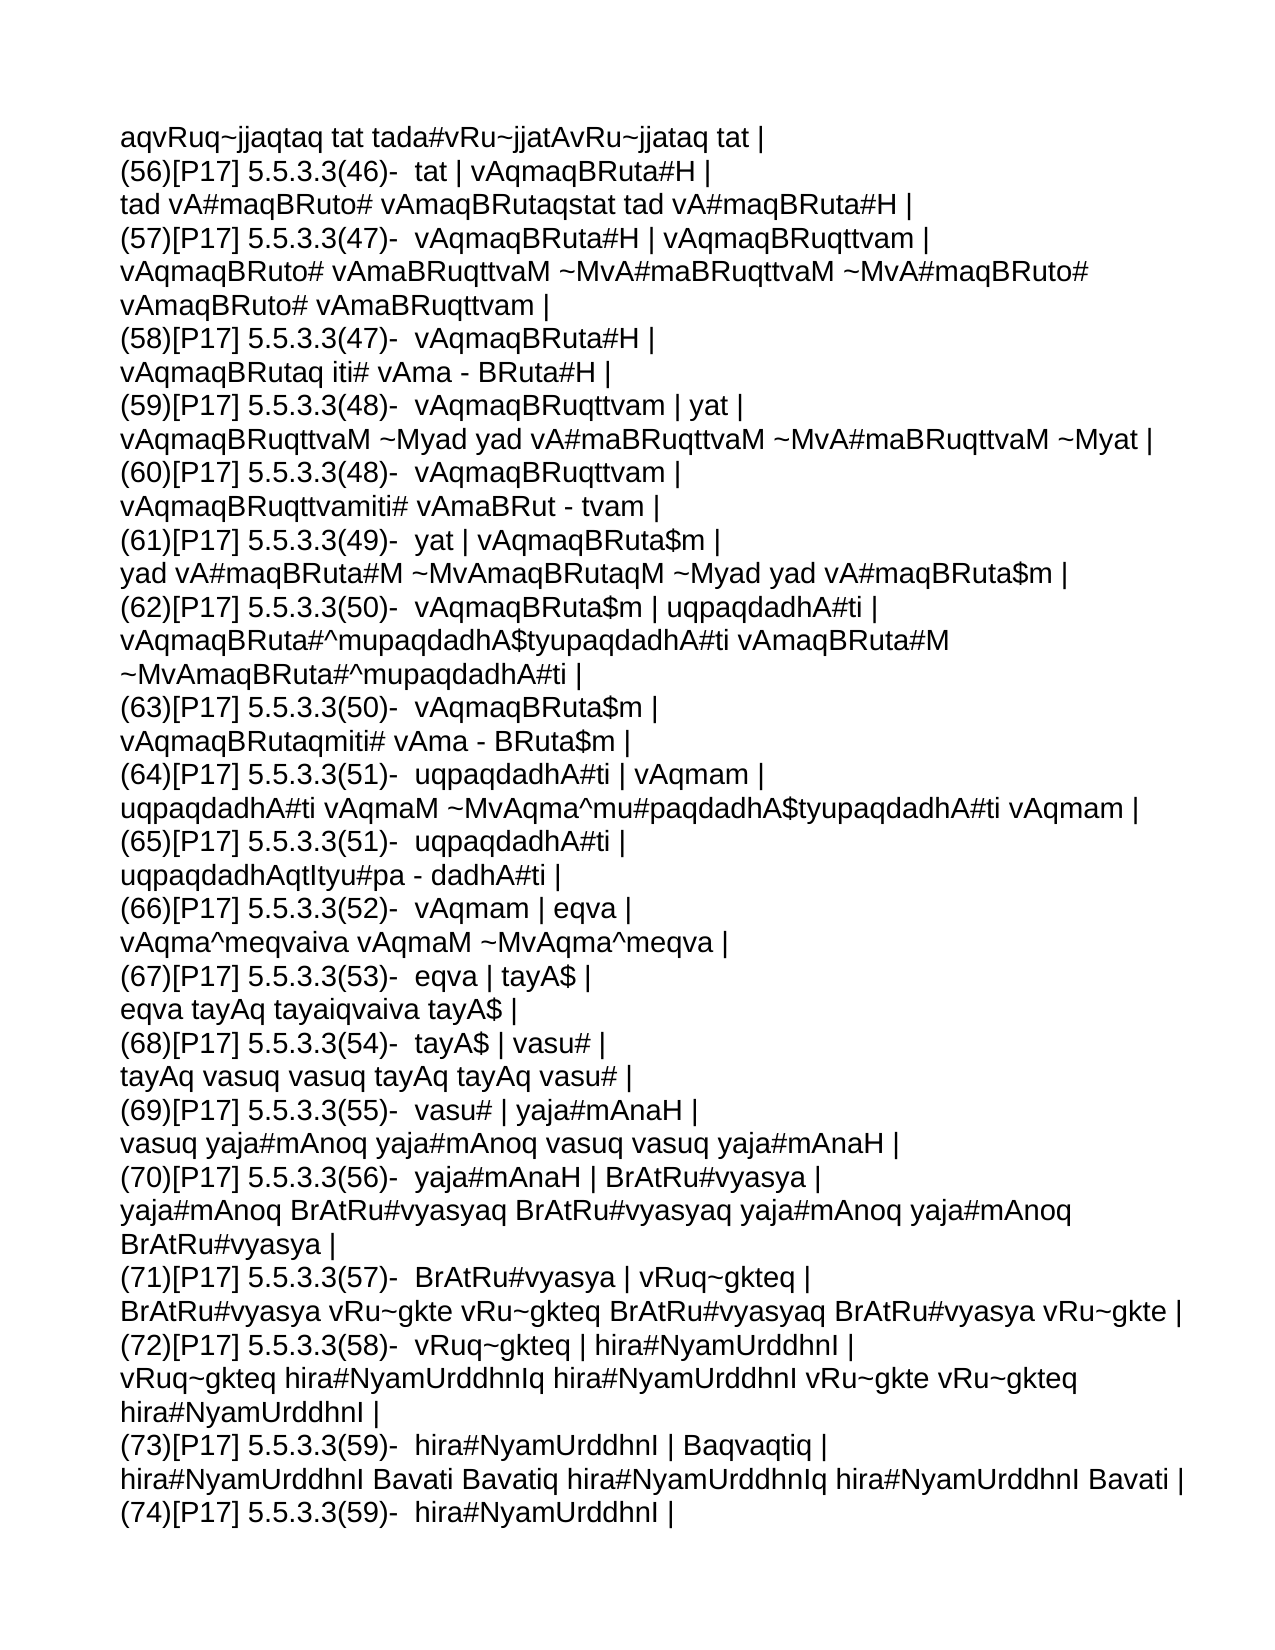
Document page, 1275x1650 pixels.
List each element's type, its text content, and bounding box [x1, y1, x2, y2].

text vAqmaqBRuta#^mupaqdadhA$tyupaqdadhA#ti vAmaqBRuta#M ~MvAmaqBRuta#^mupaqdadhA#ti | [120, 623, 1200, 690]
text (60)[P17] 5.5.3.3(48)- vAqmaqBRuqttvam | [120, 455, 1200, 489]
text (66)[P17] 5.5.3.3(52)- vAqmam | eqva | [120, 891, 1200, 925]
text (56)[P17] 5.5.3.3(46)- tat | vAqmaqBRuta#H | [120, 153, 1200, 187]
text (73)[P17] 5.5.3.3(59)- hira#NyamUrddhnI | Baqvaqtiq | [120, 1428, 1200, 1462]
text vRuq~gkteq hira#NyamUrddhnIq hira#NyamUrddhnI vRu~gkte vRu~gkteq hira#NyamUrddhnI | [120, 1361, 1200, 1428]
text (74)[P17] 5.5.3.3(59)- hira#NyamUrddhnI | [120, 1495, 1200, 1529]
text vAqma^meqvaiva vAqmaM ~MvAqma^meqva | [120, 925, 1200, 958]
text tad vA#maqBRuto# vAmaqBRutaqstat tad vA#maqBRuta#H | [120, 187, 1200, 221]
text (69)[P17] 5.5.3.3(55)- vasu# | yaja#mAnaH | [120, 1093, 1200, 1126]
text vAqmaqBRuqttvamiti# vAmaBRut - tvam | [120, 489, 1200, 522]
text (65)[P17] 5.5.3.3(51)- uqpaqdadhA#ti | [120, 824, 1200, 858]
text (64)[P17] 5.5.3.3(51)- uqpaqdadhA#ti | vAqmam | [120, 757, 1200, 791]
text BrAtRu#vyasya vRu~gkte vRu~gkteq BrAtRu#vyasyaq BrAtRu#vyasya vRu~gkte | [120, 1294, 1200, 1327]
text hira#NyamUrddhnI Bavati Bavatiq hira#NyamUrddhnIq hira#NyamUrddhnI Bavati | [120, 1462, 1200, 1495]
text eqva tayAq tayaiqvaiva tayA$ | [120, 992, 1200, 1026]
text yaja#mAnoq BrAtRu#vyasyaq BrAtRu#vyasyaq yaja#mAnoq yaja#mAnoq BrAtRu#vyasya | [120, 1193, 1200, 1260]
text (72)[P17] 5.5.3.3(58)- vRuq~gkteq | hira#NyamUrddhnI | [120, 1327, 1200, 1361]
text (67)[P17] 5.5.3.3(53)- eqva | tayA$ | [120, 958, 1200, 992]
text vAqmaqBRutaq iti# vAma - BRuta#H | [120, 355, 1200, 388]
text (70)[P17] 5.5.3.3(56)- yaja#mAnaH | BrAtRu#vyasya | [120, 1160, 1200, 1193]
text vasuq yaja#mAnoq yaja#mAnoq vasuq vasuq yaja#mAnaH | [120, 1126, 1200, 1160]
text (68)[P17] 5.5.3.3(54)- tayA$ | vasu# | [120, 1026, 1200, 1059]
text yad vA#maqBRuta#M ~MvAmaqBRutaqM ~Myad yad vA#maqBRuta$m | [120, 556, 1200, 589]
text aqvRuq~jjaqtaq tat tada#vRu~jjatAvRu~jjataq tat | [120, 120, 1200, 153]
text vAqmaqBRuto# vAmaBRuqttvaM ~MvA#maBRuqttvaM ~MvA#maqBRuto# vAmaqBRuto# vAmaBRuqttvam | [120, 254, 1200, 321]
text (61)[P17] 5.5.3.3(49)- yat | vAqmaqBRuta$m | [120, 522, 1200, 556]
text uqpaqdadhAqtItyu#pa - dadhA#ti | [120, 858, 1200, 891]
text tayAq vasuq vasuq tayAq tayAq vasu# | [120, 1059, 1200, 1093]
text (62)[P17] 5.5.3.3(50)- vAqmaqBRuta$m | uqpaqdadhA#ti | [120, 589, 1200, 623]
text uqpaqdadhA#ti vAqmaM ~MvAqma^mu#paqdadhA$tyupaqdadhA#ti vAqmam | [120, 791, 1200, 824]
text (58)[P17] 5.5.3.3(47)- vAqmaqBRuta#H | [120, 321, 1200, 355]
text (63)[P17] 5.5.3.3(50)- vAqmaqBRuta$m | [120, 690, 1200, 724]
text vAqmaqBRuqttvaM ~Myad yad vA#maBRuqttvaM ~MvA#maBRuqttvaM ~Myat | [120, 422, 1200, 455]
text (57)[P17] 5.5.3.3(47)- vAqmaqBRuta#H | vAqmaqBRuqttvam | [120, 221, 1200, 254]
text (59)[P17] 5.5.3.3(48)- vAqmaqBRuqttvam | yat | [120, 388, 1200, 422]
text (71)[P17] 5.5.3.3(57)- BrAtRu#vyasya | vRuq~gkteq | [120, 1260, 1200, 1294]
text vAqmaqBRutaqmiti# vAma - BRuta$m | [120, 724, 1200, 757]
